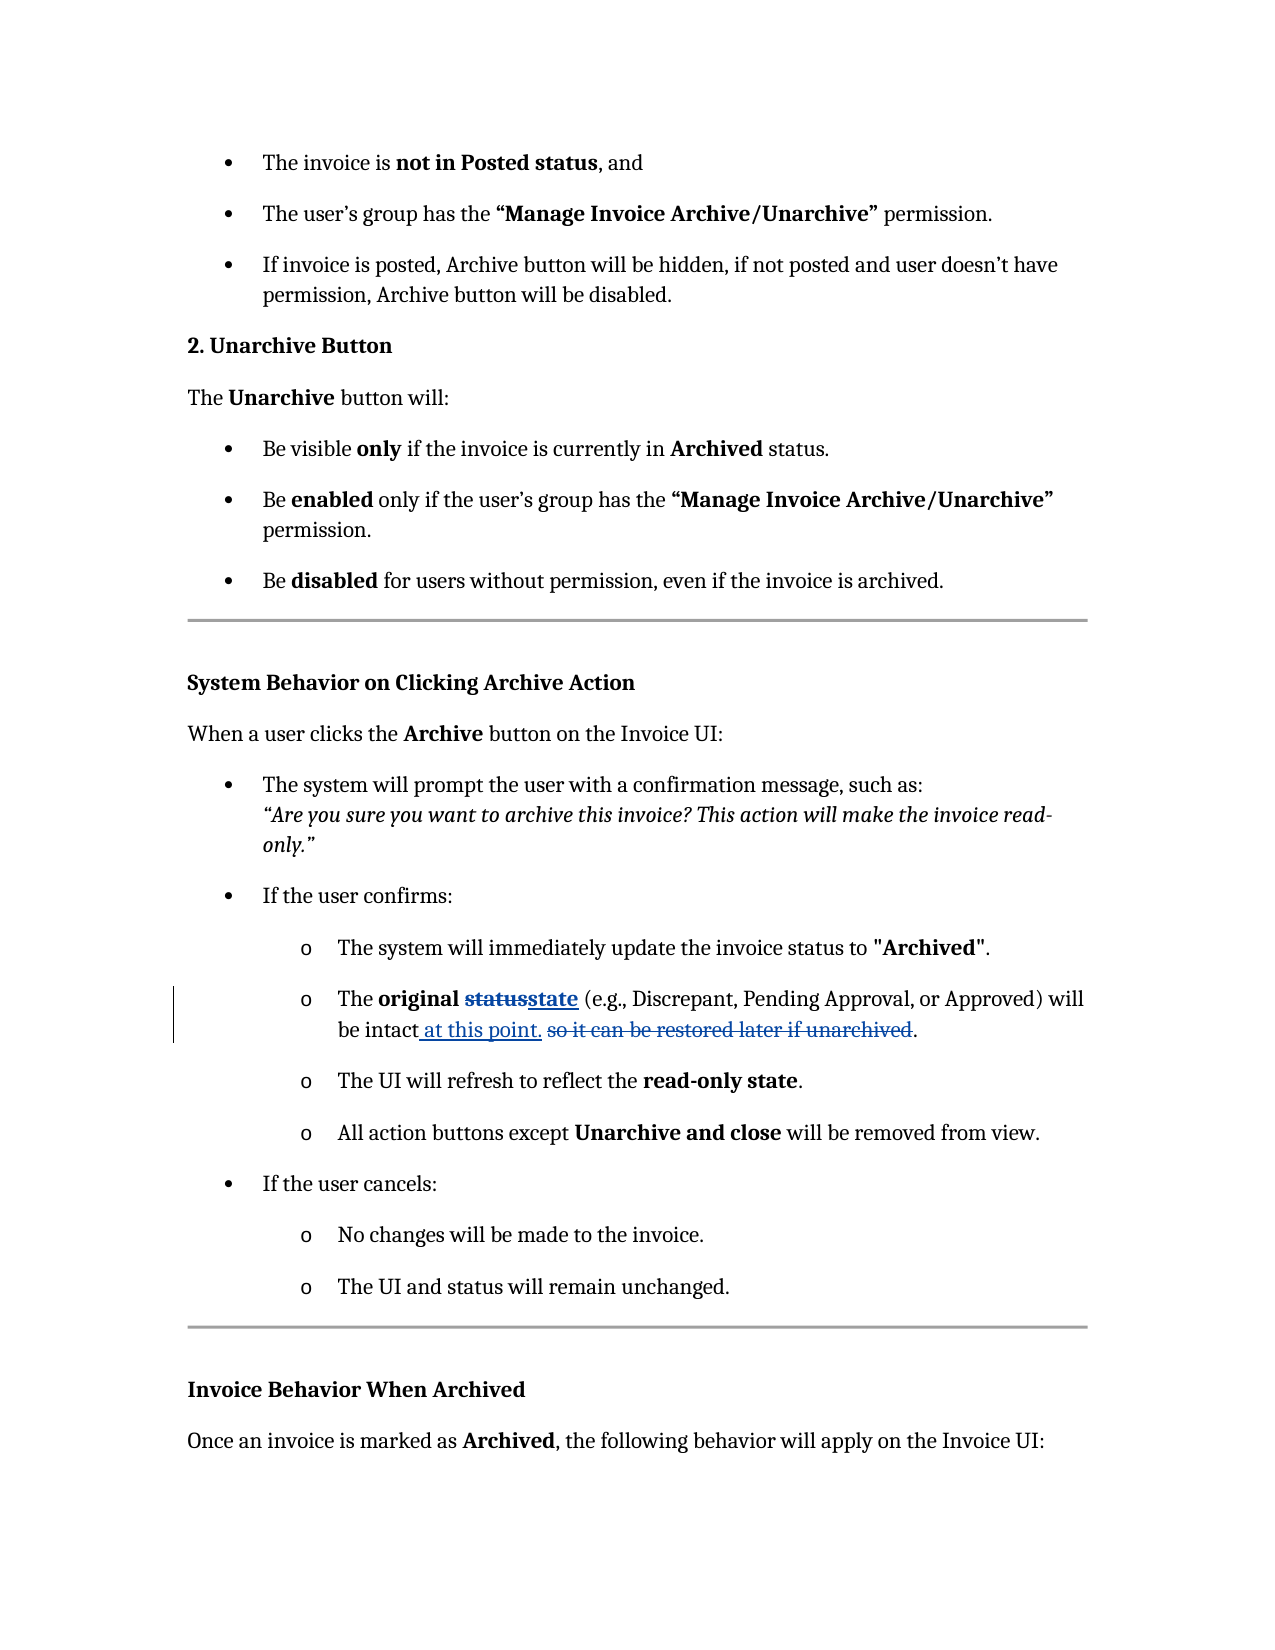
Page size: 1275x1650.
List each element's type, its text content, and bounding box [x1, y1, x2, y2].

list Be visible only if the invoice is currently in Archived status. [225, 435, 1087, 462]
list Be enabled only if the user’s group has the “Manage Invoice Archive/Unarchive” permission. [225, 486, 1087, 543]
text Invoice Behavior When Archived [187, 1377, 1087, 1403]
text 2. Unarchive Button [187, 333, 1087, 360]
list The user’s group has the “Manage Invoice Archive/Unarchive” permission. [225, 201, 1087, 227]
list Be disabled for users without permission, even if the invoice is archived. [225, 568, 1087, 594]
list If the user confirms: [225, 883, 1087, 910]
list No changes will be made to the invoice. [300, 1222, 1087, 1249]
list The invoice is not in Posted status, and [225, 150, 1087, 176]
list The system will prompt the user with a confirmation message, such as: “Are you sure you want to archive this invoice? This action will make the invoice read-only.” [225, 772, 1087, 859]
text When a user clicks the Archive button on the Invoice UI: [187, 721, 1087, 747]
list If the user cancels: [225, 1171, 1087, 1197]
list The UI will refresh to reflect the read-only state. [300, 1068, 1087, 1095]
list All action buttons except Unarchive and close will be removed from view. [300, 1119, 1087, 1146]
list The UI and status will remain unchanged. [300, 1274, 1087, 1301]
text System Behavior on Clicking Archive Action [187, 670, 1087, 696]
text Once an invoice is marked as Archived, the following behavior will apply on the Invoice UI: [187, 1428, 1087, 1454]
list The original (e.g., Discrepant, Pending Approval, or Approved) will be intact . [300, 986, 1087, 1043]
list The system will immediately update the invoice status to "Archived". [300, 934, 1087, 961]
list If invoice is posted, Archive button will be hidden, if not posted and user doesn’t have permission, Archive button will be disabled. [225, 252, 1087, 309]
text The Unarchive button will: [187, 384, 1087, 411]
